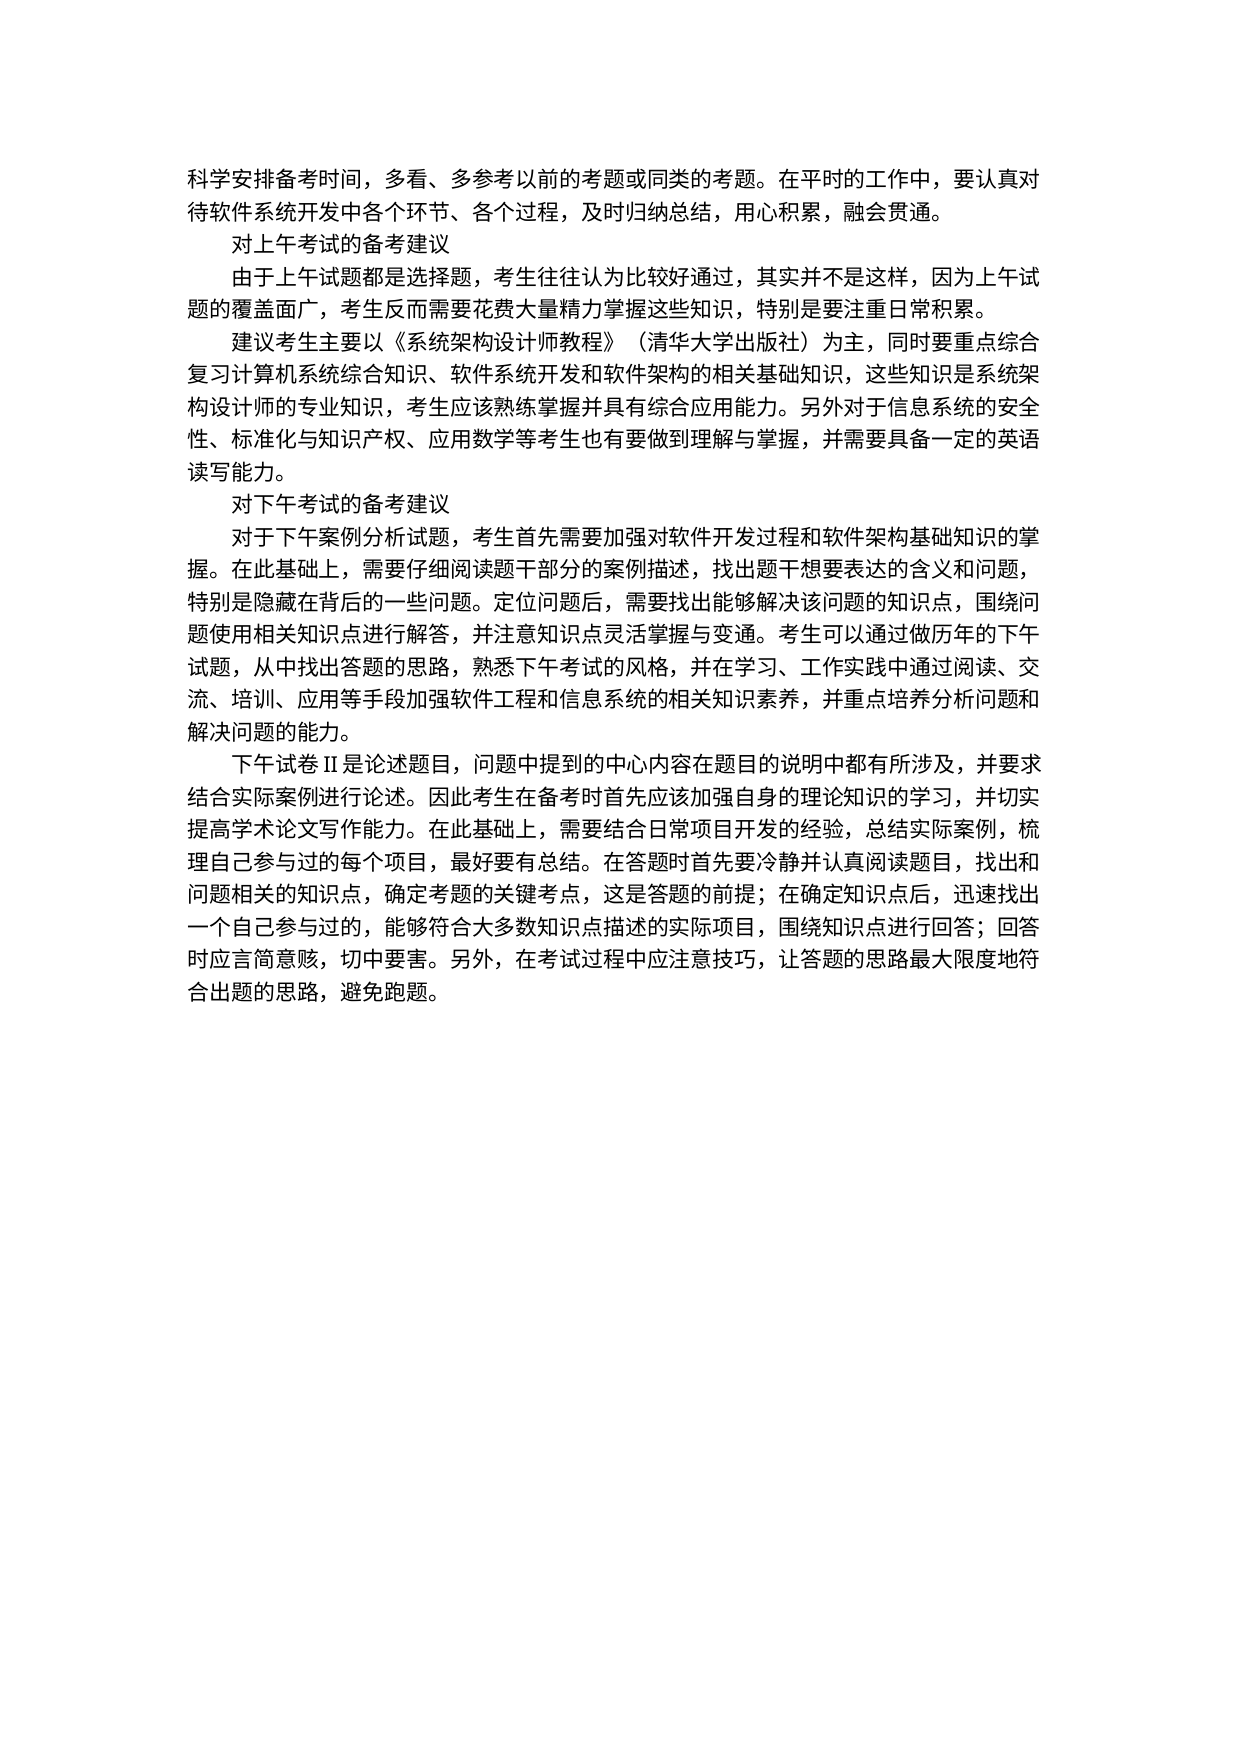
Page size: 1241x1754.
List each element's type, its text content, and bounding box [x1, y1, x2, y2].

text 对上午考试的备考建议 [187, 227, 1053, 259]
text 对于下午案例分析试题，考生首先需要加强对软件开发过程和软件架构基础知识的掌握。在此基础上，需要仔细阅读题干部分的案例描述，找出题干想要表达的含义和问题，特别是隐藏在背后的一些问题。定位问题后，需要找出能够解决该问题的知识点，围绕问题使用相关知识点进行解答，并注意知识点灵活掌握与变通。考生可以通过做历年的下午试题，从中找出答题的思路，熟悉下午考试的风格，并在学习、工作实践中通过阅读、交流、培训、应用等手段加强软件工程和信息系统的相关知识素养，并重点培养分析问题和解决问题的能力。 [187, 519, 1053, 747]
text 对下午考试的备考建议 [187, 487, 1053, 519]
text 下午试卷II是论述题目，问题中提到的中心内容在题目的说明中都有所涉及，并要求结合实际案例进行论述。因此考生在备考时首先应该加强自身的理论知识的学习，并切实提高学术论文写作能力。在此基础上，需要结合日常项目开发的经验，总结实际案例，梳理自己参与过的每个项目，最好要有总结。在答题时首先要冷静并认真阅读题目，找出和问题相关的知识点，确定考题的关键考点，这是答题的前提；在确定知识点后，迅速找出一个自己参与过的，能够符合大多数知识点描述的实际项目，围绕知识点进行回答；回答时应言简意赅，切中要害。另外，在考试过程中应注意技巧，让答题的思路最大限度地符合出题的思路，避免跑题。 [187, 747, 1053, 1007]
text 建议考生主要以《系统架构设计师教程》（清华大学出版社）为主，同时要重点综合复习计算机系统综合知识、软件系统开发和软件架构的相关基础知识，这些知识是系统架构设计师的专业知识，考生应该熟练掌握并具有综合应用能力。另外对于信息系统的安全性、标准化与知识产权、应用数学等考生也有要做到理解与掌握，并需要具备一定的英语读写能力。 [187, 324, 1053, 487]
text 由于上午试题都是选择题，考生往往认为比较好通过，其实并不是这样，因为上午试题的覆盖面广，考生反而需要花费大量精力掌握这些知识，特别是要注重日常积累。 [187, 259, 1053, 324]
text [187, 162, 1053, 227]
